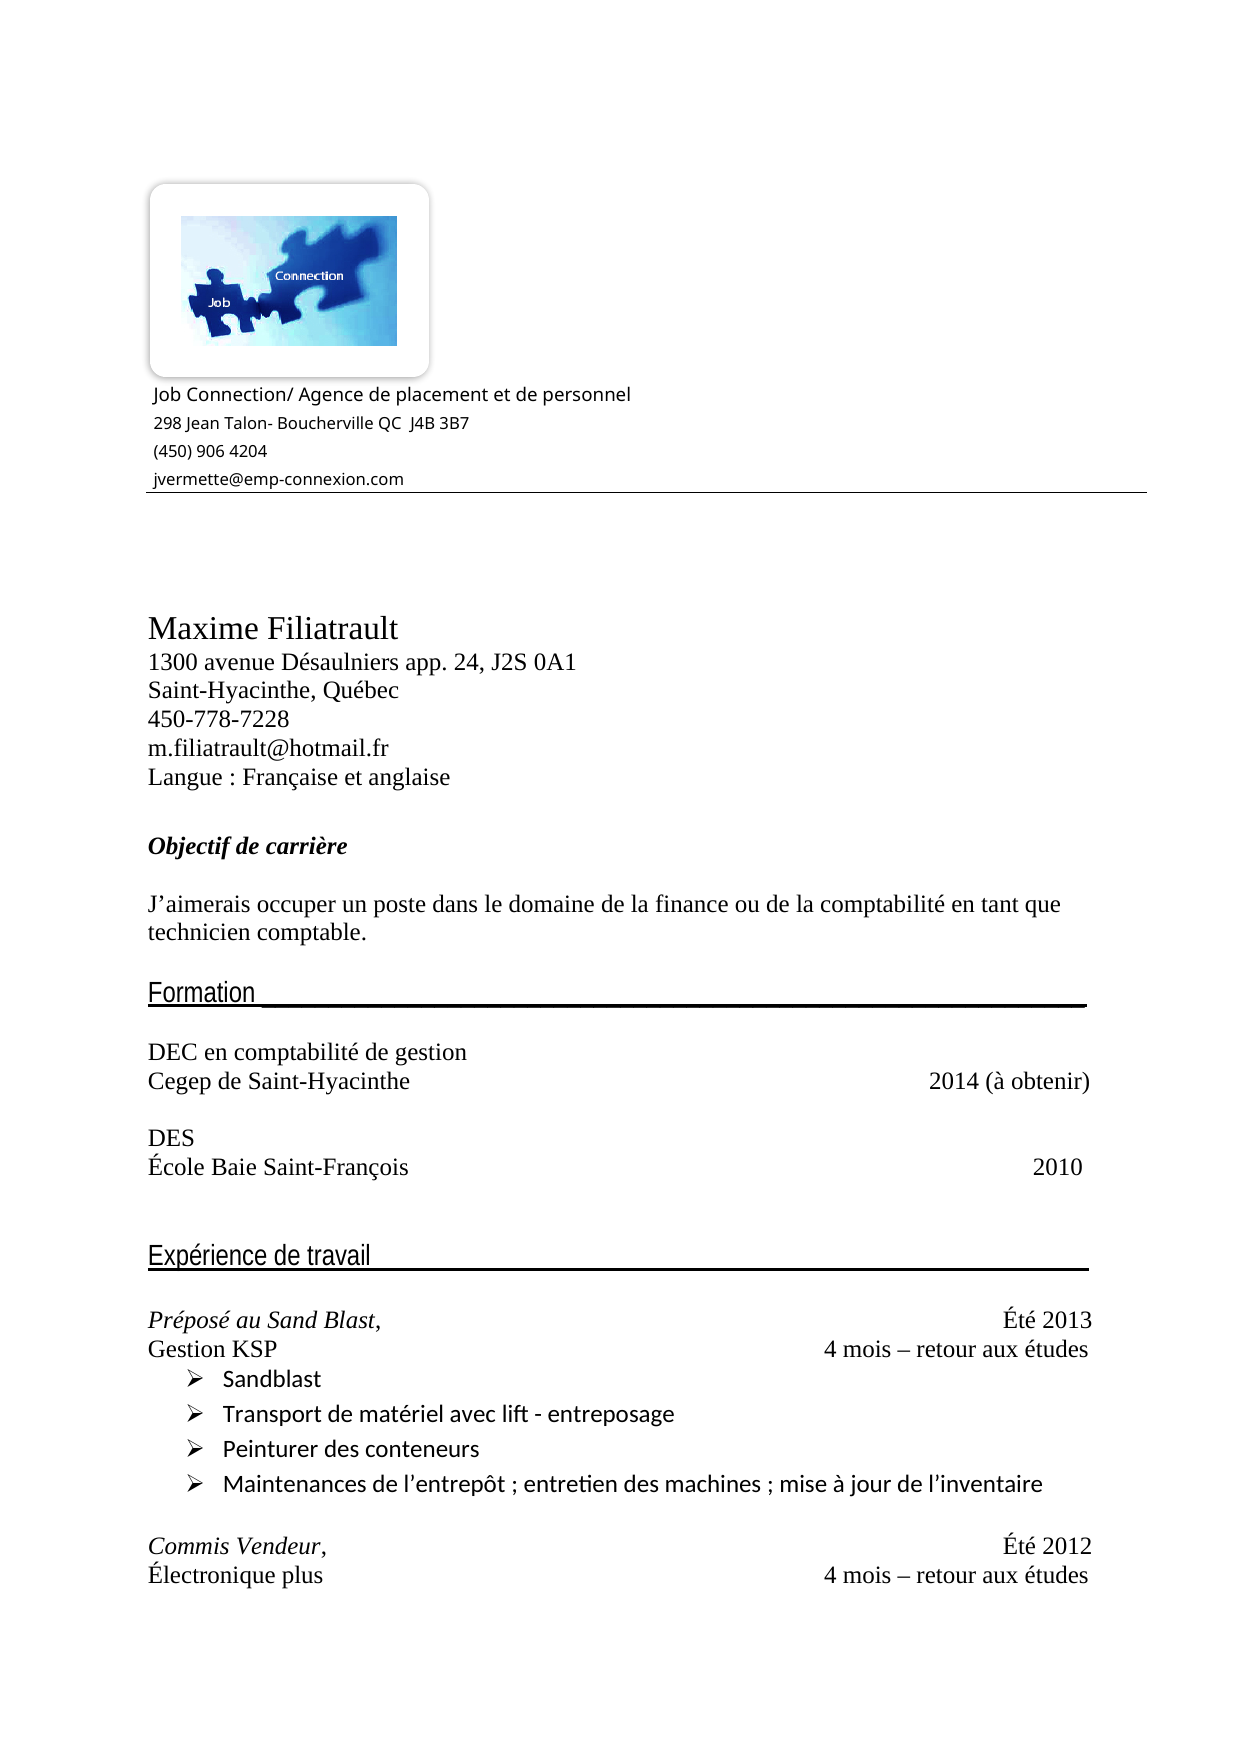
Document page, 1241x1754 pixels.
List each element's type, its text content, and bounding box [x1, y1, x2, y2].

picture [181, 216, 397, 346]
list Maintenances de l’entrepôt ; entretien des machines ; mise à jour de l’inventaire [185, 1468, 1093, 1498]
text Préposé au Sand Blast, Été 2013 [148, 1305, 1093, 1334]
text 1300 avenue Désaulniers app. 24, J2S 0A1 [148, 647, 1093, 675]
text Langue : Française et anglaise [148, 762, 1093, 790]
text 450-778-7228 [148, 704, 1093, 733]
text Gestion KSP 4 mois – retour aux études [148, 1334, 1093, 1363]
text Maxime Filiatrault [148, 608, 1093, 647]
text Formation ______________________________________________________________ [148, 975, 1093, 1008]
text J’aimerais occuper un poste dans le domaine de la finance ou de la comptabilité en tant que technicien comptable. [148, 889, 1093, 946]
text m.filiatrault@hotmail.fr [148, 733, 1093, 762]
list Transport de matériel avec lift - entreposage [185, 1398, 1093, 1428]
list Sandblast [185, 1363, 1093, 1393]
text École Baie Saint-François 2010 [148, 1152, 1093, 1181]
text Cegep de Saint-Hyacinthe 2014 (à obtenir) [148, 1066, 1093, 1094]
text Commis Vendeur, Été 2012 [148, 1531, 1093, 1560]
text DEC en comptabilité de gestion [148, 1037, 1093, 1066]
text Saint-Hyacinthe, Québec [148, 675, 1093, 704]
table_header Job Connection/ Agence de placement et de personnel 298 Jean Talon- Boucherville QC J4B 3B7 (450) 906 4204 jvermette@emp-connexion.com [152, 186, 1147, 492]
list Peinturer des conteneurs [185, 1433, 1093, 1463]
text Objectif de carrière [148, 831, 1093, 860]
text DES [148, 1123, 1093, 1152]
text Expérience de travail______________________________________________________ [148, 1238, 1093, 1272]
text Électronique plus 4 mois – retour aux études [148, 1560, 1093, 1589]
table_header [146, 372, 152, 492]
